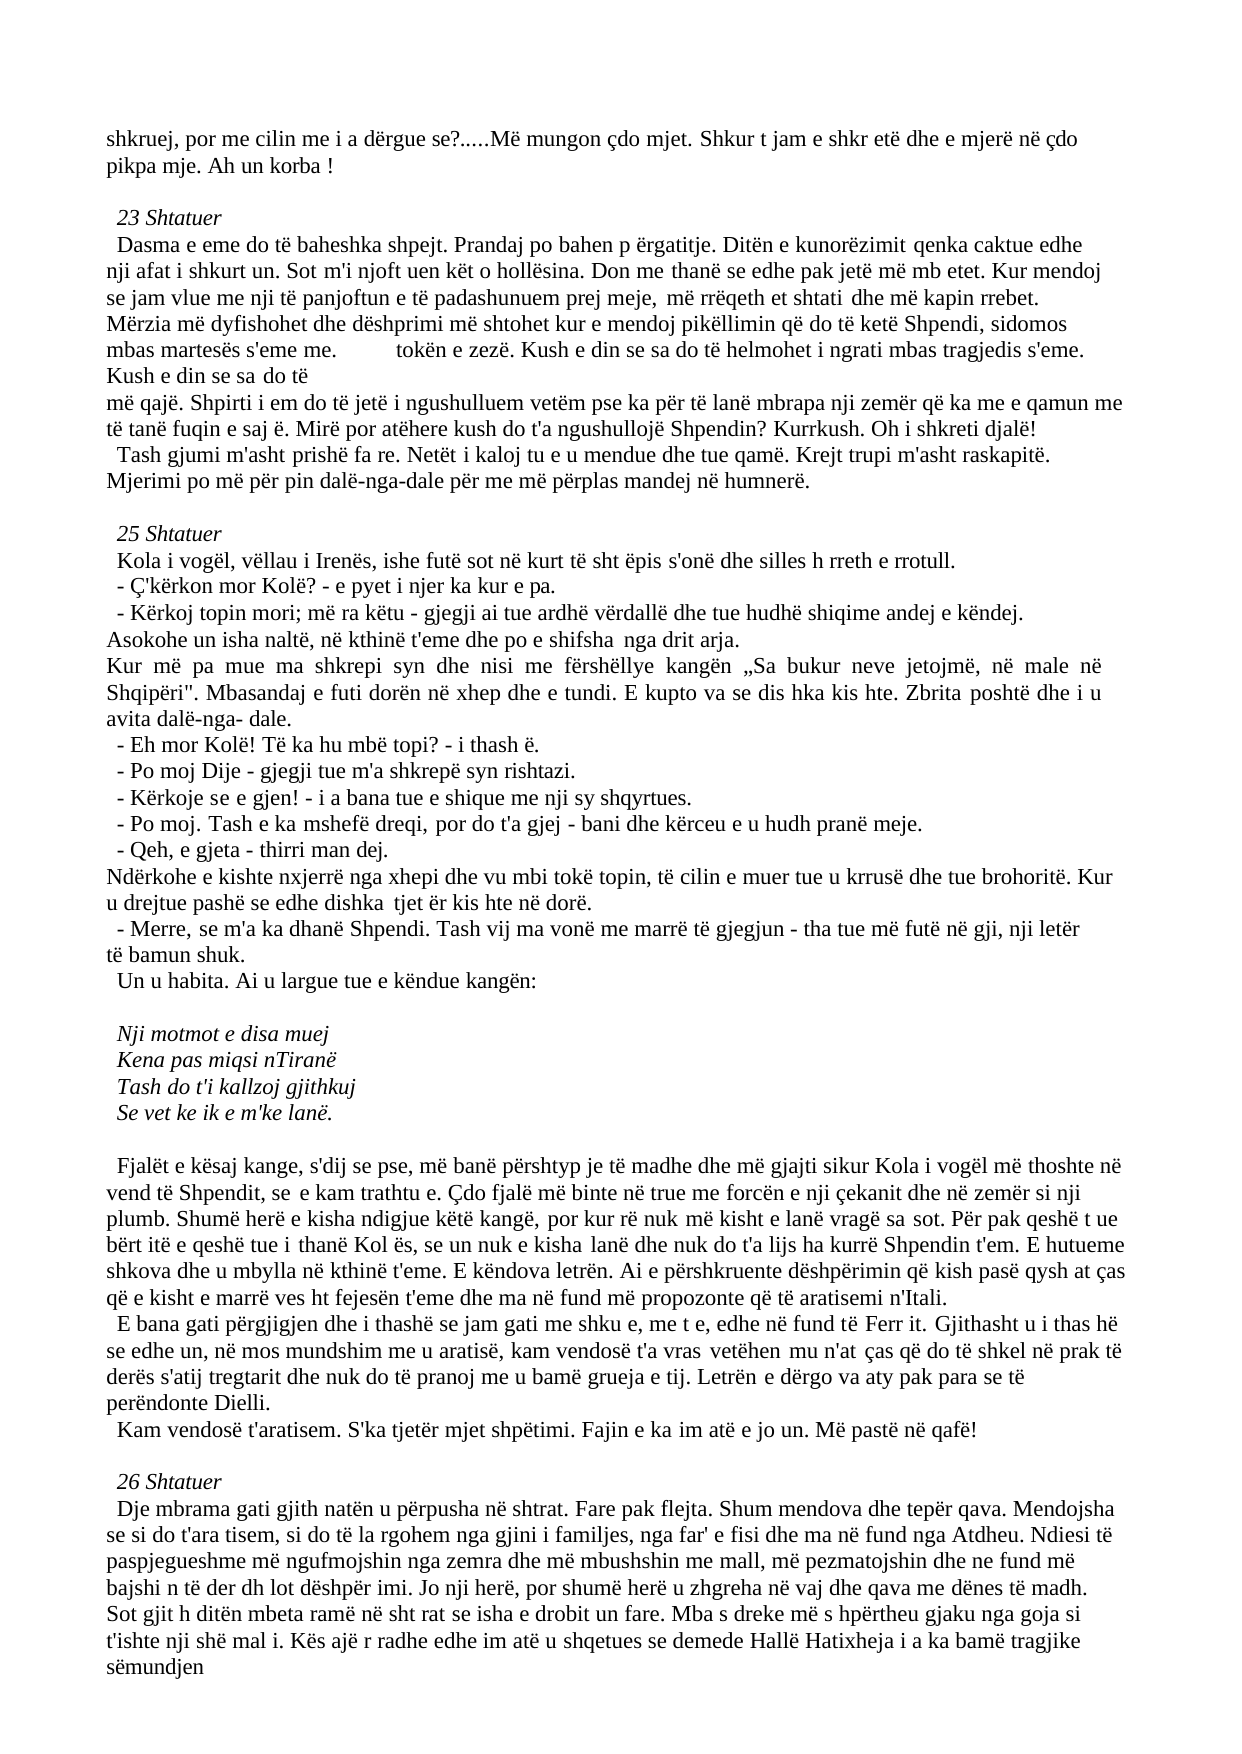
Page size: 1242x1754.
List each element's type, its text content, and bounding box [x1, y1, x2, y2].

text Sot gjit h ditën mbeta ramë në sht rat se isha e drobit un fare. Mba s dreke më s hpërtheu gjaku nga goja si t'ishte nji shë mal i. Kës ajë r radhe edhe im atë u shqetues se demede Hallë Hatixheja i a ka bamë tragjike sëmundjen [106, 1600, 1116, 1679]
list Kërkoje se e gjen! - i a bana tue e shique me nji sy shqyrtues. [117, 784, 1219, 810]
text Tash gjumi m'asht prishë fa re. Netët i kaloj tu e u mendue dhe tue qamë. Krejt trupi m'asht raskapitë. Mjerimi po më për pin dalë-nga-dale për me më përplas mandej në humnerë. [106, 441, 1128, 494]
text 23 Shtatuer [117, 204, 1219, 231]
list Po moj. Tash e ka mshefë dreqi, por do t'a gjej - bani dhe kërceu e u hudh pranë meje. [117, 810, 1219, 837]
text 26 Shtatuer [117, 1468, 1219, 1495]
text Nji motmot e disa muej Kena pas miqsi nTiranë Tash do t'i kallzoj gjithkuj Se vet ke ik e m'ke lanë. [117, 1020, 373, 1126]
list Po moj Dije - gjegji tue m'a shkrepë syn rishtazi. [117, 757, 1219, 783]
text 25 Shtatuer [117, 520, 1219, 546]
list Kërkoj topin mori; më ra këtu - gjegji ai tue ardhë vërdallë dhe tue hudhë shiqime andej e këndej. Asokohe un isha naltë, në kthinë t'eme dhe po e shifsha nga drit arja. [106, 599, 1024, 652]
list Merre, se m'a ka dhanë Shpendi. Tash vij ma vonë me marrë të gjegjun - tha tue më futë në gji, nji letër të bamun shuk. [106, 916, 1098, 967]
list Ç'kërkon mor Kolë? - e pyet i njer ka kur e pa. [117, 573, 1219, 599]
text Kola i vogël, vëllau i Irenës, ishe futë sot në kurt të sht ëpis s'onë dhe silles h rreth e rrotull. [117, 547, 1219, 573]
text Un u habita. Ai u largue tue e këndue kangën: [117, 968, 1219, 994]
text Dasma e eme do të baheshka shpejt. Prandaj po bahen p ërgatitje. Ditën e kunorëzimit qenka caktue edhe nji afat i shkurt un. Sot m'i njoft uen kët o hollësina. Don me thanë se edhe pak jetë më mb etet. Kur mendoj se jam vlue me nji të panjoftun e të padashunuem prej meje, më rrëqeth et shtati dhe më kapin rrebet. Mërzia më dyfishohet dhe dëshprimi më shtohet kur e mendoj pikëllimin që do të ketë Shpendi, sidomos mbas martesës s'eme me. tokën e zezë. Kush e din se sa do të helmohet i ngrati mbas tragjedis s'eme. Kush e din se sa do të [106, 231, 1110, 389]
list Qeh, e gjeta - thirri man dej. [117, 837, 1219, 863]
text pikpa mje. Ah un korba ! [106, 152, 1219, 178]
text Ndërkohe e kishte nxjerrë nga xhepi dhe vu mbi tokë topin, të cilin e muer tue u krrusë dhe tue brohoritë. Kur u drejtue pashë se edhe dishka tjet ër kis hte në dorë. [106, 863, 1128, 916]
list Eh mor Kolë! Të ka hu mbë topi? - i thash ë. [117, 731, 1219, 757]
text shkruej, por me cilin me i a dërgue se?. Më mungon çdo mjet. Shkur t jam e shkr etë dhe e mjerë në çdo [106, 125, 1219, 152]
text Kam vendosë t'aratisem. S'ka tjetër mjet shpëtimi. Fajin e ka im atë e jo un. Më pastë në qafë! [117, 1416, 1219, 1442]
text Fjalët e kësaj kange, s'dij se pse, më banë përshtyp je të madhe dhe më gjajti sikur Kola i vogël më thoshte në vend të Shpendit, se e kam trathtu e. Çdo fjalë më binte në true me forcën e nji çekanit dhe në zemër si nji plumb. Shumë herë e kisha ndigjue këtë kangë, por kur rë nuk më kisht e lanë vragë sa sot. Për pak qeshë t ue bërt itë e qeshë tue i thanë Kol ës, se un nuk e kisha lanë dhe nuk do t'a lijs ha kurrë Shpendin t'em. E hutueme shkova dhe u mbylla në kthinë t'eme. E këndova letrën. Ai e përshkruente dëshpërimin që kish pasë qysh at ças që e kisht e marrë ves ht fejesën t'eme dhe ma në fund më propozonte që të aratisemi n'Itali. [106, 1152, 1128, 1310]
text më qajë. Shpirti i em do të jetë i ngushulluem vetëm pse ka për të lanë mbrapa nji zemër që ka me e qamun me të tanë fuqin e saj ë. Mirë por atëhere kush do t'a ngushullojë Shpendin? Kurrkush. Oh i shkreti djalë! [106, 389, 1128, 441]
text E bana gati përgjigjen dhe i thashë se jam gati me shku e, me t e, edhe në fund të Ferr it. Gjithasht u i thas hë se edhe un, në mos mundshim me u aratisë, kam vendosë t'a vras vetëhen mu n'at ças që do të shkel në prak të derës s'atij tregtarit dhe nuk do të pranoj me u bamë grueja e tij. Letrën e dërgo va aty pak para se të perëndonte Dielli. [106, 1310, 1128, 1416]
text Kur më pa mue ma shkrepi syn dhe nisi me fërshëllye kangën „Sa bukur neve jetojmë, në male në Shqipëri". Mbasandaj e futi dorën në xhep dhe e tundi. E kupto va se dis hka kis hte. Zbrita poshtë dhe i u avita dalë-nga- dale. [106, 652, 1102, 731]
text Dje mbrama gati gjith natën u përpusha në shtrat. Fare pak flejta. Shum mendova dhe tepër qava. Mendojsha se si do t'ara tisem, si do të la rgohem nga gjini i familjes, nga far' e fisi dhe ma në fund nga Atdheu. Ndiesi të paspjegueshme më ngufmojshin nga zemra dhe më mbushshin me mall, më pezmatojshin dhe ne fund më bajshi n të der dh lot dëshpër imi. Jo nji herë, por shumë herë u zhgreha në vaj dhe qava me dënes të madh. [106, 1495, 1116, 1600]
